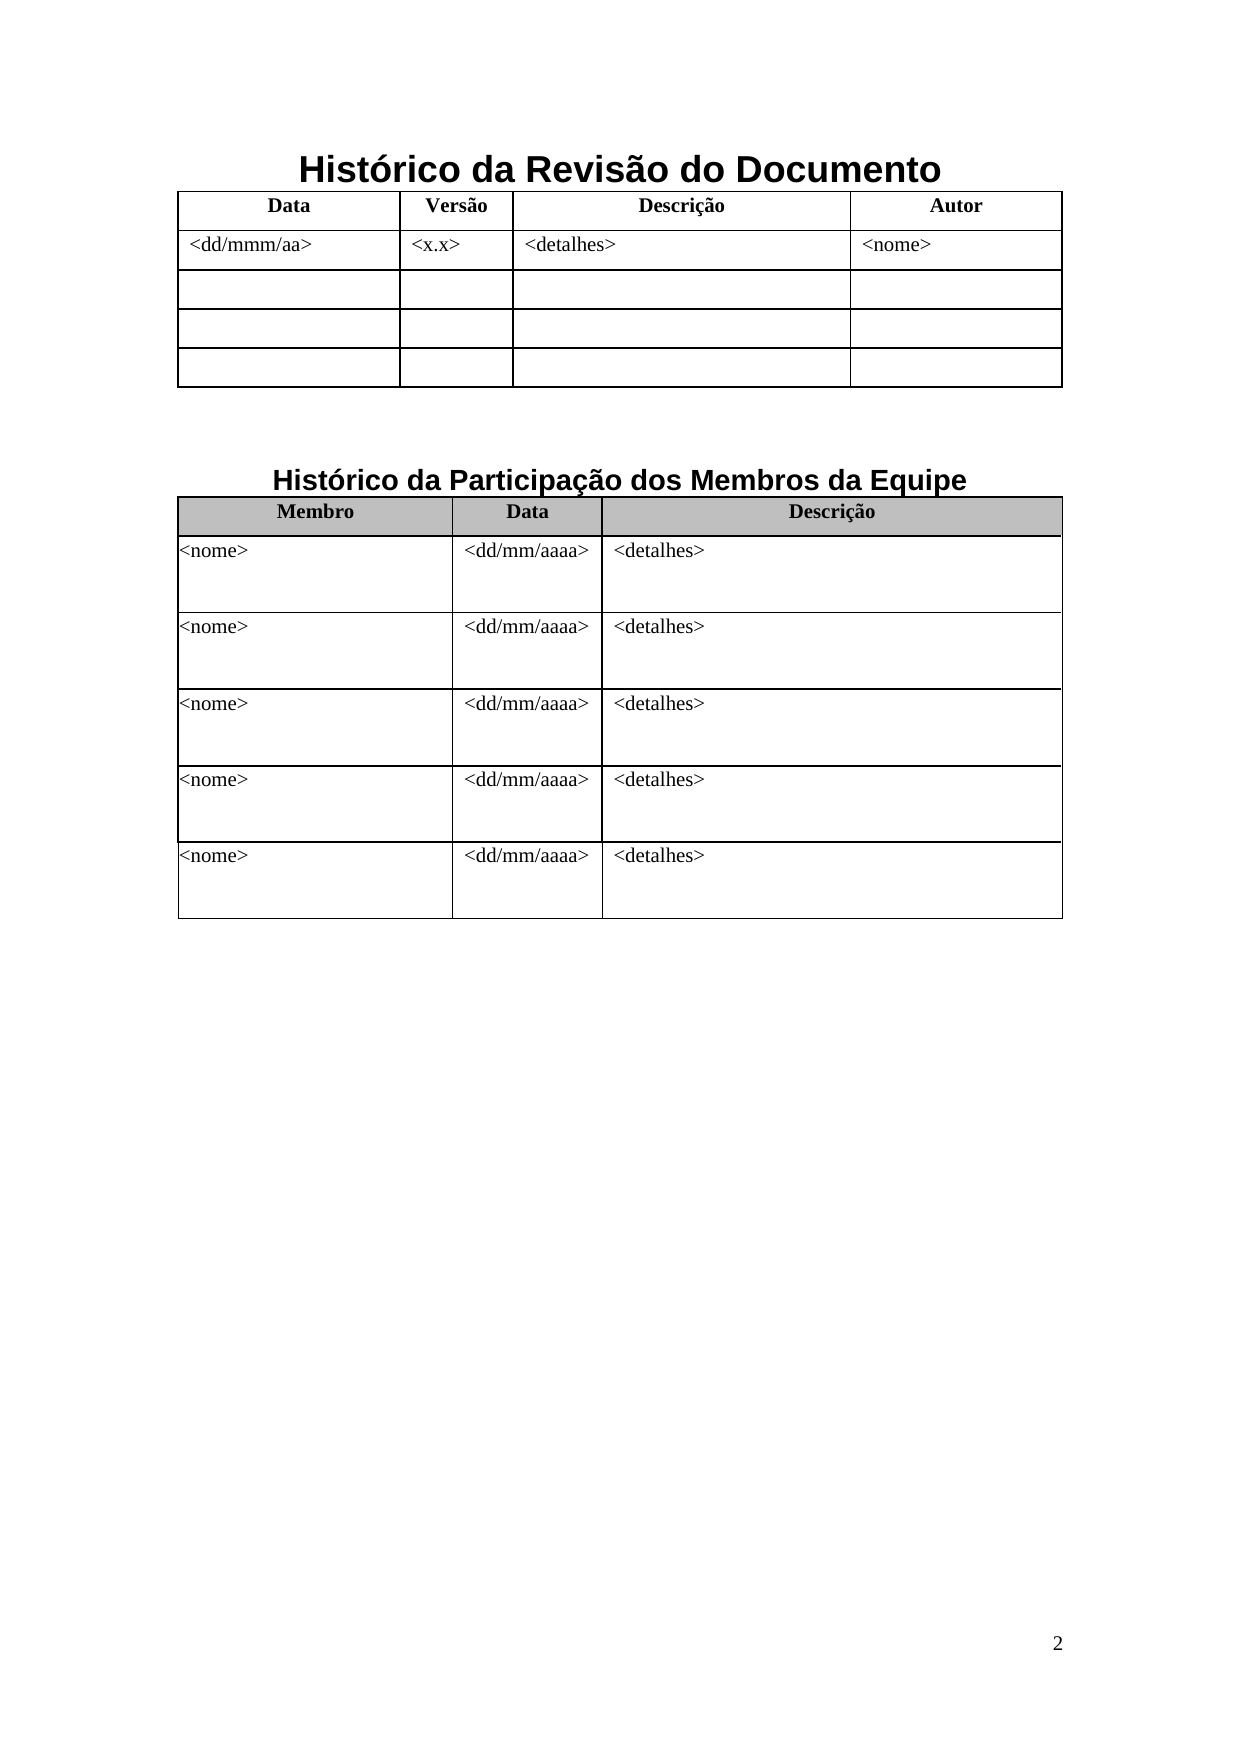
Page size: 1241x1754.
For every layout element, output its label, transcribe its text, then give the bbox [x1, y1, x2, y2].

table_cell <detalhes> [603, 535, 1062, 612]
table_cell <nome> [179, 613, 452, 688]
table_cell <dd/mm/aaaa> [453, 767, 601, 841]
table_cell <detalhes> [514, 231, 850, 269]
table_cell [514, 310, 850, 347]
table_cell [401, 271, 512, 308]
title Histórico da Participação dos Membros da Equipe [177, 463, 1063, 496]
table_header Membro [179, 498, 452, 535]
table_cell <nome> [179, 537, 452, 612]
table_cell [179, 271, 399, 308]
table_cell [401, 310, 512, 347]
table_cell <nome> [851, 231, 1061, 269]
table_header Data [453, 498, 601, 535]
table_cell [514, 349, 850, 386]
table_cell <detalhes> [603, 841, 1062, 917]
table_cell [401, 349, 512, 386]
table_cell <detalhes> [603, 765, 1062, 841]
table_cell [179, 310, 399, 347]
title Histórico da Revisão do Documento [177, 148, 1063, 191]
table_header Descrição [514, 192, 850, 230]
table_header Data [179, 192, 399, 230]
table_cell <dd/mmm/aa> [179, 231, 399, 269]
table_cell <dd/mm/aaaa> [453, 537, 601, 612]
table_header Autor [851, 192, 1061, 230]
table_cell [179, 349, 399, 386]
table_cell <dd/mm/aaaa> [453, 843, 602, 917]
table_cell [851, 310, 1061, 347]
table_header Versão [401, 192, 512, 230]
table_cell <detalhes> [603, 688, 1062, 765]
table_cell <dd/mm/aaaa> [453, 613, 601, 688]
table_cell <nome> [179, 843, 452, 917]
table_cell <nome> [179, 767, 452, 841]
table_cell <nome> [179, 690, 452, 765]
table_cell [851, 271, 1061, 308]
table_cell <dd/mm/aaaa> [453, 690, 601, 765]
table_cell <x.x> [401, 231, 512, 269]
table_cell <detalhes> [603, 612, 1062, 688]
table_header Descrição [603, 498, 1062, 535]
table_cell [851, 349, 1061, 386]
table_cell [514, 271, 850, 308]
